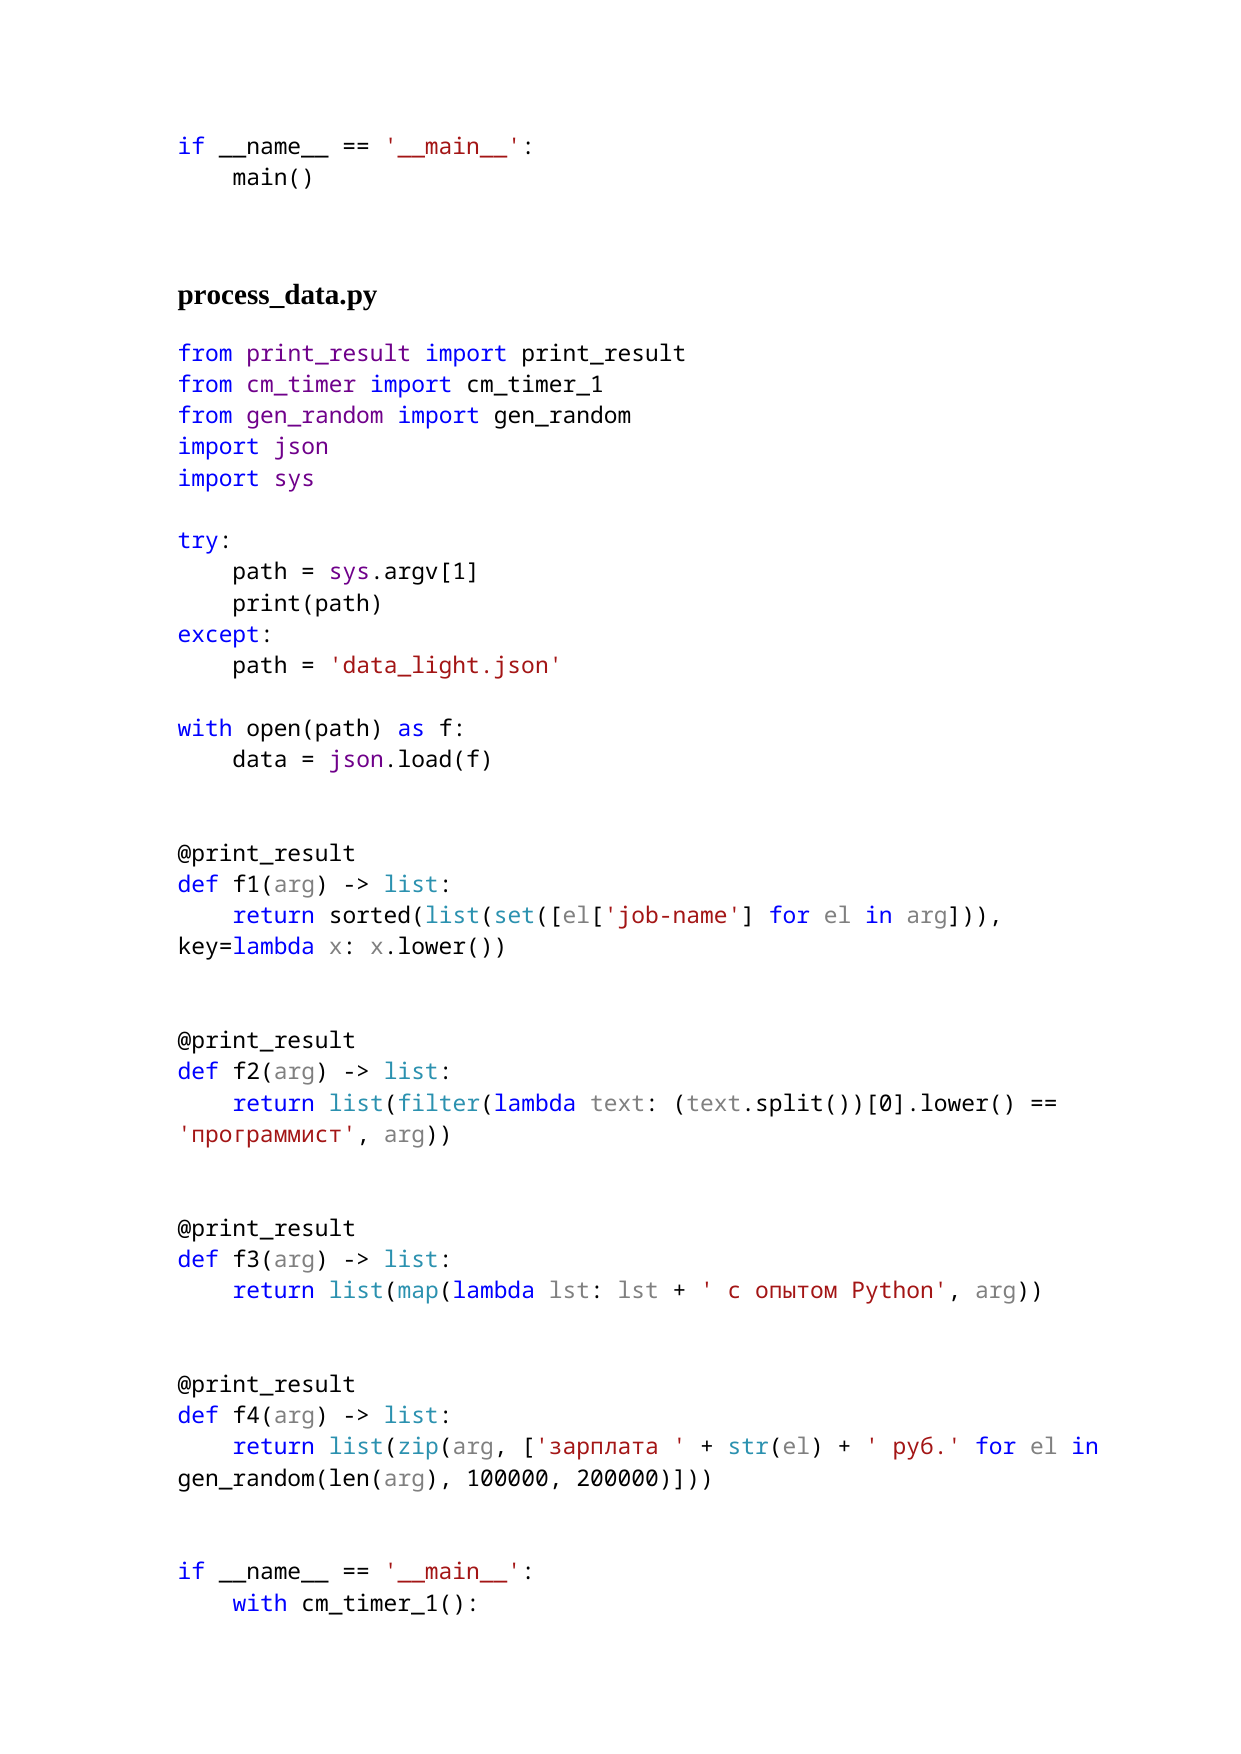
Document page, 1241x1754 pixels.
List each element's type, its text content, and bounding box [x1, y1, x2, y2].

text def f2(arg) -> list: [177, 1055, 1152, 1087]
text import sys [177, 462, 1152, 493]
text def f1(arg) -> list: [177, 868, 1152, 899]
text @print_result [177, 1368, 1152, 1399]
text try: [177, 524, 1152, 555]
text def f3(arg) -> list: [177, 1243, 1152, 1274]
text import json [177, 430, 1152, 462]
text return list(map(lambda lst: lst + ' с опытом Python', arg)) [177, 1274, 1152, 1305]
text return sorted(list(set([el['job-name'] for el in arg])), key=lambda x: x.lower()) [177, 899, 1152, 962]
text return list(filter(lambda text: (text.split())[0].lower() == 'программист', arg)) [177, 1087, 1152, 1149]
text path = sys.argv[1] [177, 555, 1152, 587]
text from print_result import print_result [177, 337, 1152, 368]
text if __name__ == '__main__': [177, 1555, 1152, 1587]
text with open(path) as f: [177, 712, 1152, 743]
text from cm_timer import cm_timer_1 [177, 368, 1152, 399]
text @print_result [177, 837, 1152, 868]
text process_data.py [177, 277, 1152, 311]
text @print_result [177, 1024, 1152, 1055]
text if __name__ == '__main__': [177, 130, 1152, 161]
text data = json.load(f) [177, 743, 1152, 774]
text path = 'data_light.json' [177, 649, 1152, 680]
text except: [177, 618, 1152, 649]
text with cm_timer_1(): [177, 1587, 1152, 1618]
text return list(zip(arg, ['зарплата ' + str(el) + ' руб.' for el in gen_random(len(arg), 100000, 200000)])) [177, 1430, 1152, 1493]
text main() [177, 161, 1152, 192]
text print(path) [177, 587, 1152, 618]
text from gen_random import gen_random [177, 399, 1152, 430]
text def f4(arg) -> list: [177, 1399, 1152, 1430]
text @print_result [177, 1212, 1152, 1243]
